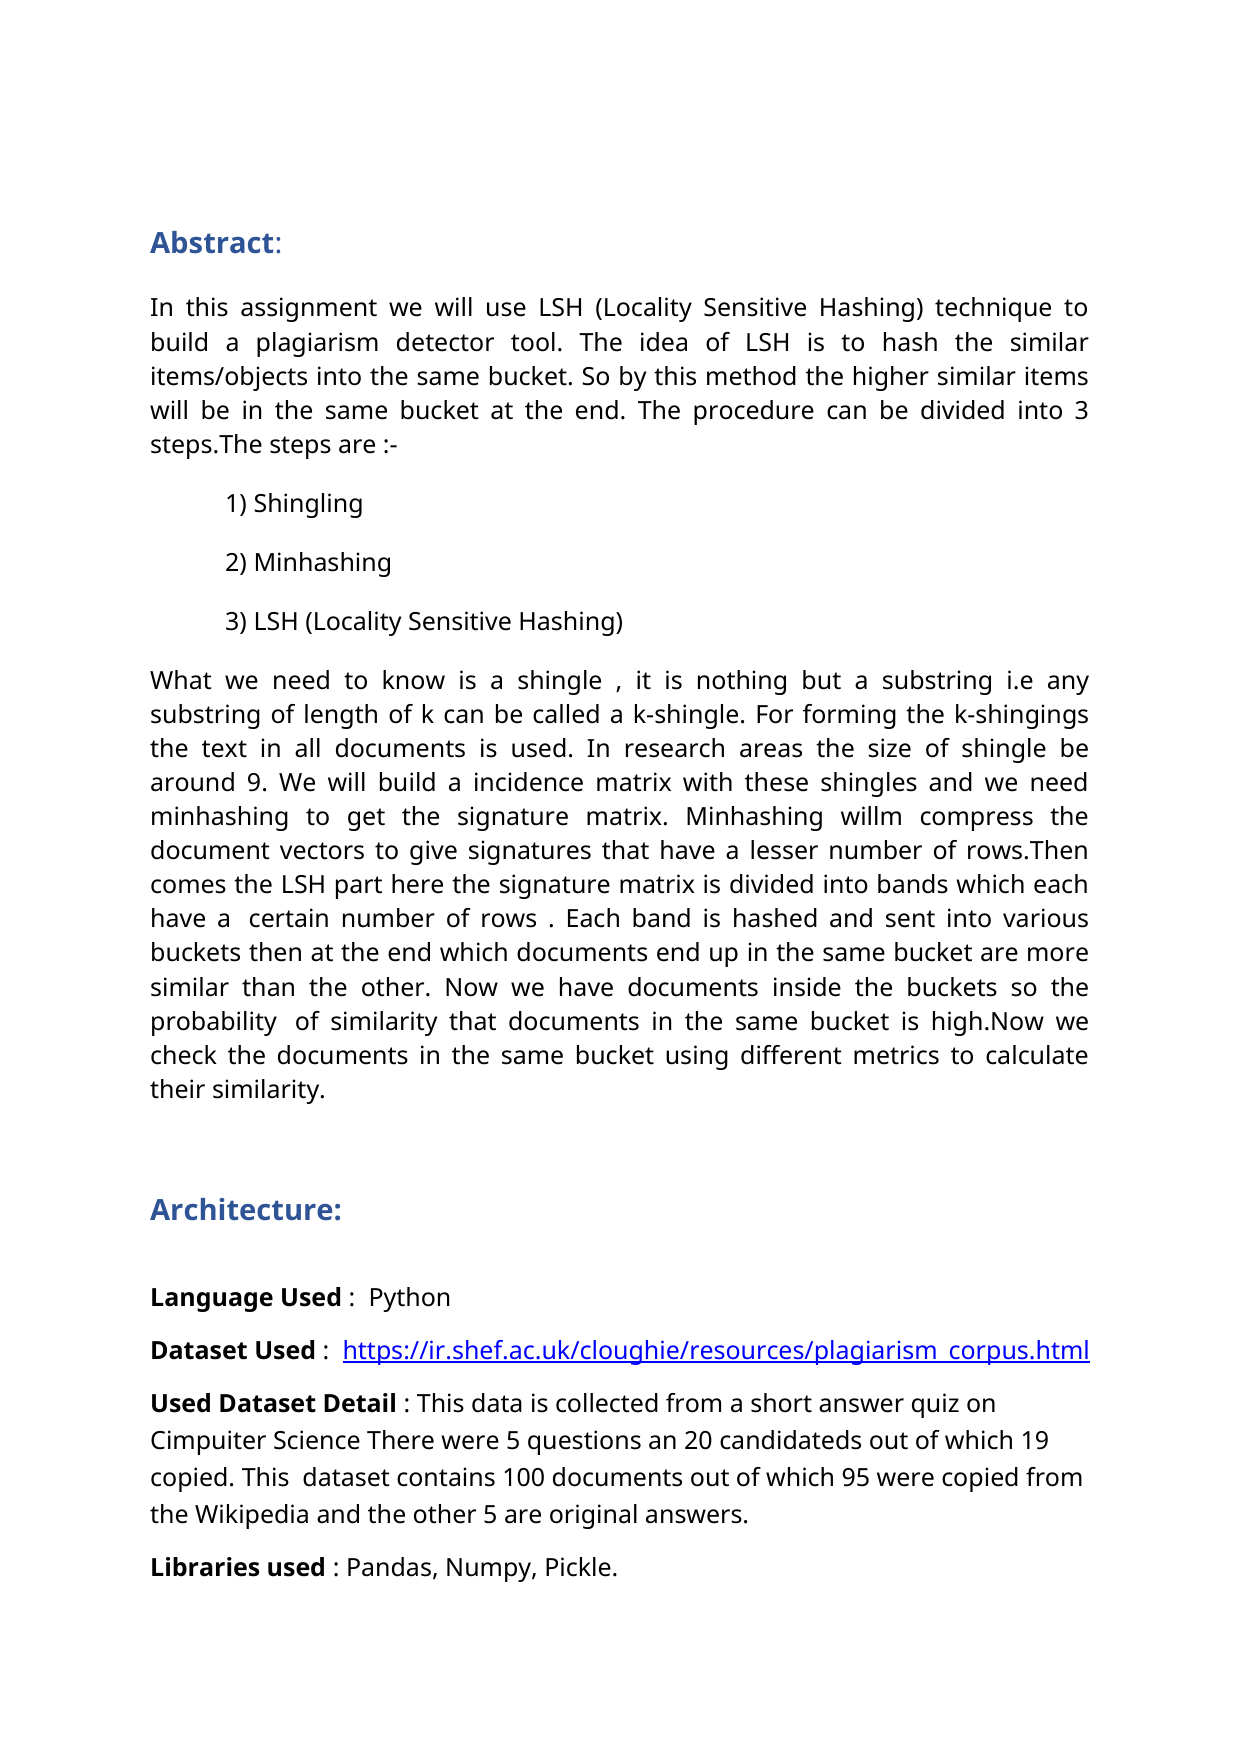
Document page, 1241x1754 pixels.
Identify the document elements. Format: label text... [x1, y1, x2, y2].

text In this assignment we will use LSH (Locality Sensitive Hashing) technique to build a plagiarism detector tool. The idea of LSH is to hash the similar items/objects into the same bucket. So by this method the higher similar items will be in the same bucket at the end. The procedure can be divided into 3 steps.The steps are :- [150, 290, 1090, 460]
text Libraries used : Pandas, Numpy, Pickle. [150, 1550, 1090, 1584]
text 3) LSH (Locality Sensitive Hashing) [150, 603, 1090, 638]
text Language Used : Python [150, 1279, 1090, 1313]
text 1) Shingling [150, 485, 1090, 519]
text Dataset Used : https://ir.shef.ac.uk/cloughie/resources/plagiarism_corpus.html [150, 1333, 1090, 1367]
text What we need to know is a shingle , it is nothing but a substring i.e any substring of length of k can be called a k-shingle. For forming the k-shingings the text in all documents is used. In research areas the size of shingle be around 9. We will build a incidence matrix with these shingles and we need minhashing to get the signature matrix. Minhashing willm compress the document vectors to give signatures that have a lesser number of rows.Then comes the LSH part here the signature matrix is divided into bands which each have a certain number of rows . Each band is hashed and sent into various buckets then at the end which documents end up in the same bucket are more similar than the other. Now we have documents inside the buckets so the probability of similarity that documents in the same bucket is high.Now we check the documents in the same bucket using different metrics to calculate their similarity. [150, 663, 1090, 1105]
subtitle Architecture: [150, 1189, 1090, 1229]
text Used Dataset Detail : This data is collected from a short answer quiz on Cimpuiter Science There were 5 questions an 20 candidateds out of which 19 copied. This dataset contains 100 documents out of which 95 were copied from the Wikipedia and the other 5 are original answers. [150, 1386, 1090, 1530]
subtitle Abstract: [150, 222, 1090, 262]
text 2) Minhashing [150, 544, 1090, 578]
